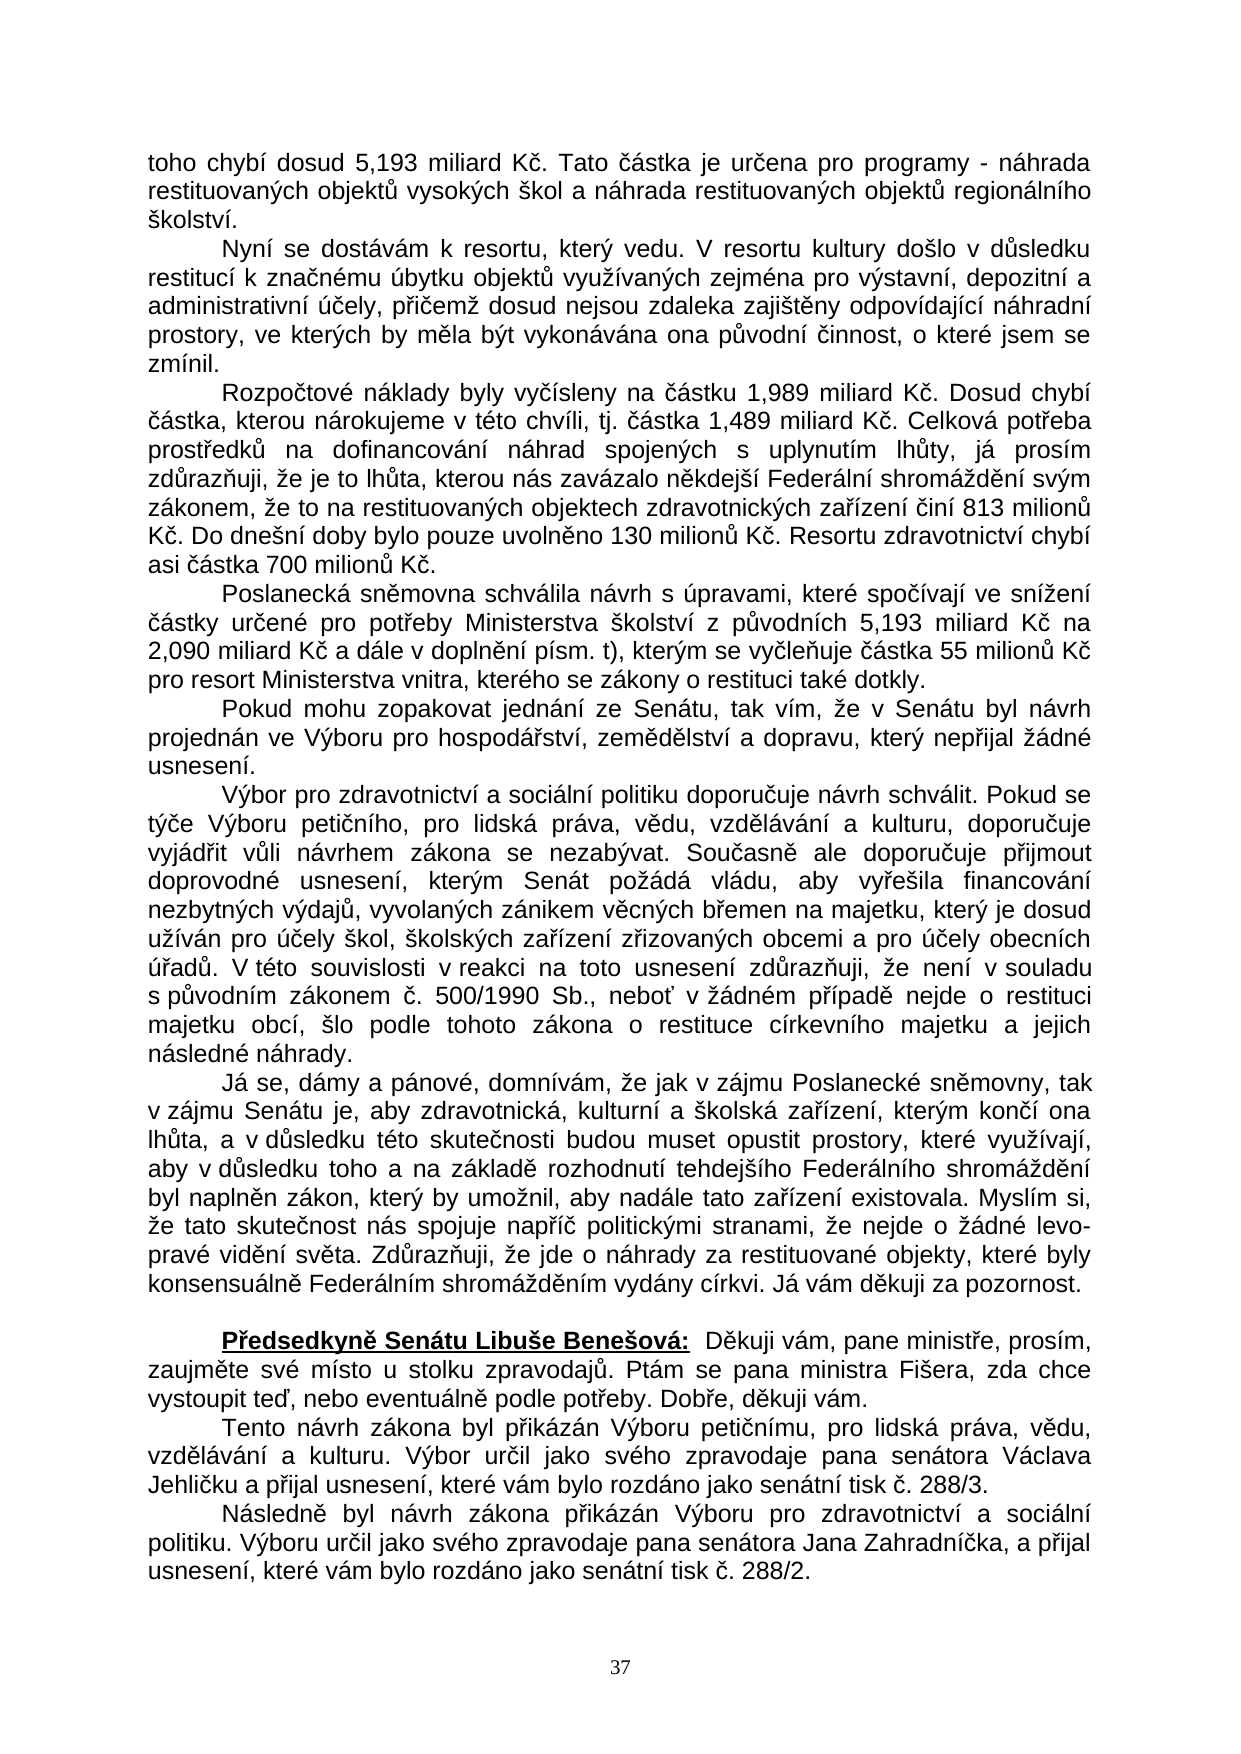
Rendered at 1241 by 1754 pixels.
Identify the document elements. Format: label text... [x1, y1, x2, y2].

text Výbor pro zdravotnictví a sociální politiku doporučuje návrh schválit. Pokud se týče Výboru petičního, pro lidská práva, vědu, vzdělávání a kulturu, doporučuje vyjádřit vůli návrhem zákona se nezabývat. Současně ale doporučuje přijmout doprovodné usnesení, kterým Senát požádá vládu, aby vyřešila financování nezbytných výdajů, vyvolaných zánikem věcných břemen na majetku, který je dosud užíván pro účely škol, školských zařízení zřizovaných obcemi a pro účely obecních úřadů. V této souvislosti v reakci na toto usnesení zdůrazňuji, že není v souladu s původním zákonem č. 500/1990 Sb., neboť v žádném případě nejde o restituci majetku obcí, šlo podle tohoto zákona o restituce církevního majetku a jejich následné náhrady. [148, 780, 1093, 1068]
text Já se, dámy a pánové, domnívám, že jak v zájmu Poslanecké sněmovny, tak v zájmu Senátu je, aby zdravotnická, kulturní a školská zařízení, kterým končí ona lhůta, a v důsledku této skutečnosti budou muset opustit prostory, které využívají, aby v důsledku toho a na základě rozhodnutí tehdejšího Federálního shromáždění byl naplněn zákon, který by umožnil, aby nadále tato zařízení existovala. Myslím si, že tato skutečnost nás spojuje napříč politickými stranami, že nejde o žádné levo-pravé vidění světa. Zdůrazňuji, že jde o náhrady za restituované objekty, které byly konsensuálně Federálním shromážděním vydány církvi. Já vám děkuji za pozornost. [148, 1068, 1093, 1298]
text Poslanecká sněmovna schválila návrh s úpravami, které spočívají ve snížení částky určené pro potřeby Ministerstva školství z původních 5,193 miliard Kč na 2,090 miliard Kč a dále v doplnění písm. t), kterým se vyčleňuje částka 55 milionů Kč pro resort Ministerstva vnitra, kterého se zákony o restituci také dotkly. [148, 579, 1093, 694]
text Tento návrh zákona byl přikázán Výboru petičnímu, pro lidská práva, vědu, vzdělávání a kulturu. Výbor určil jako svého zpravodaje pana senátora Václava Jehličku a přijal usnesení, které vám bylo rozdáno jako senátní tisk č. 288/3. [148, 1413, 1093, 1499]
text Nyní se dostávám k resortu, který vedu. V resortu kultury došlo v důsledku restitucí k značnému úbytku objektů využívaných zejména pro výstavní, depozitní a administrativní účely, přičemž dosud nejsou zdaleka zajištěny odpovídající náhradní prostory, ve kterých by měla být vykonávána ona původní činnost, o které jsem se zmínil. [148, 234, 1093, 378]
text Pokud mohu zopakovat jednání ze Senátu, tak vím, že v Senátu byl návrh projednán ve Výboru pro hospodářství, zemědělství a dopravu, který nepřijal žádné usnesení. [148, 694, 1093, 780]
text Rozpočtové náklady byly vyčísleny na částku 1,989 miliard Kč. Dosud chybí částka, kterou nárokujeme v této chvíli, tj. částka 1,489 miliard Kč. Celková potřeba prostředků na dofinancování náhrad spojených s uplynutím lhůty, já prosím zdůrazňuji, že je to lhůta, kterou nás zavázalo někdejší Federální shromáždění svým zákonem, že to na restituovaných objektech zdravotnických zařízení činí 813 milionů Kč. Do dnešní doby bylo pouze uvolněno 130 milionů Kč. Resortu zdravotnictví chybí asi částka 700 milionů Kč. [148, 378, 1093, 579]
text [148, 148, 1093, 234]
text Následně byl návrh zákona přikázán Výboru pro zdravotnictví a sociální politiku. Výboru určil jako svého zpravodaje pana senátora Jana Zahradníčka, a přijal usnesení, které vám bylo rozdáno jako senátní tisk č. 288/2. [148, 1499, 1093, 1585]
text Předsedkyně Senátu Libuše Benešová: Děkuji vám, pane ministře, prosím, zaujměte své místo u stolku zpravodajů. Ptám se pana ministra Fišera, zda chce vystoupit teď, nebo eventuálně podle potřeby. Dobře, děkuji vám. [148, 1326, 1093, 1413]
